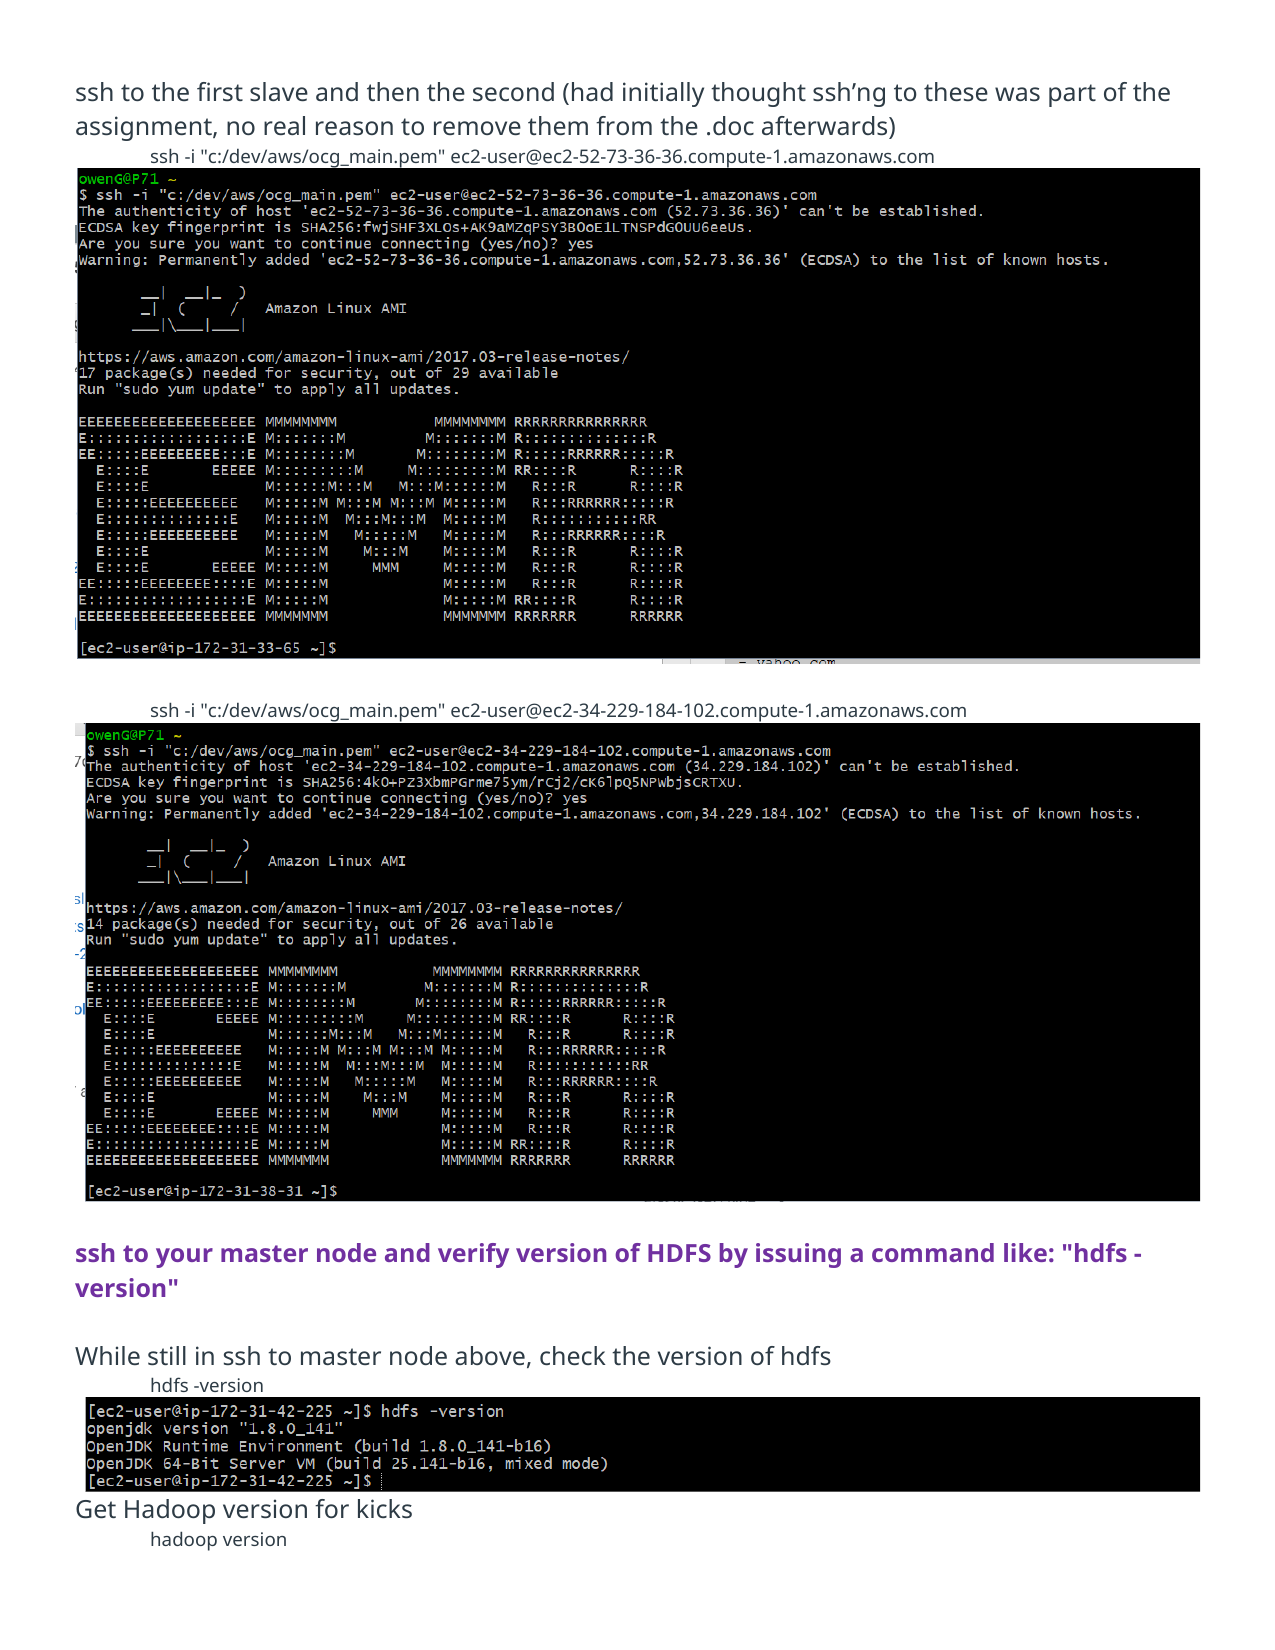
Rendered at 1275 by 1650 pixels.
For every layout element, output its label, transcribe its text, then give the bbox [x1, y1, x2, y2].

text hadoop version [75, 1526, 1200, 1552]
text ssh to your master node and verify version of HDFS by issuing a command like: "hdfs -version" [75, 1236, 1200, 1304]
text ssh to the first slave and then the second (had initially thought ssh’ng to these was part of the assignment, no real reason to remove them from the .doc afterwards) [75, 75, 1200, 143]
picture [75, 1397, 1200, 1492]
text Get Hadoop version for kicks [75, 1492, 1200, 1526]
text While still in ssh to master node above, check the version of hdfs [75, 1338, 1200, 1372]
text ssh -i "c:/dev/aws/ocg_main.pem" ec2-user@ec2-34-229-184-102.compute-1.amazonaws.com [75, 698, 1200, 723]
text hdfs -version [75, 1372, 1200, 1397]
picture [75, 723, 1200, 1202]
picture [75, 168, 1200, 664]
text ssh -i "c:/dev/aws/ocg_main.pem" ec2-user@ec2-52-73-36-36.compute-1.amazonaws.com [75, 143, 1200, 168]
